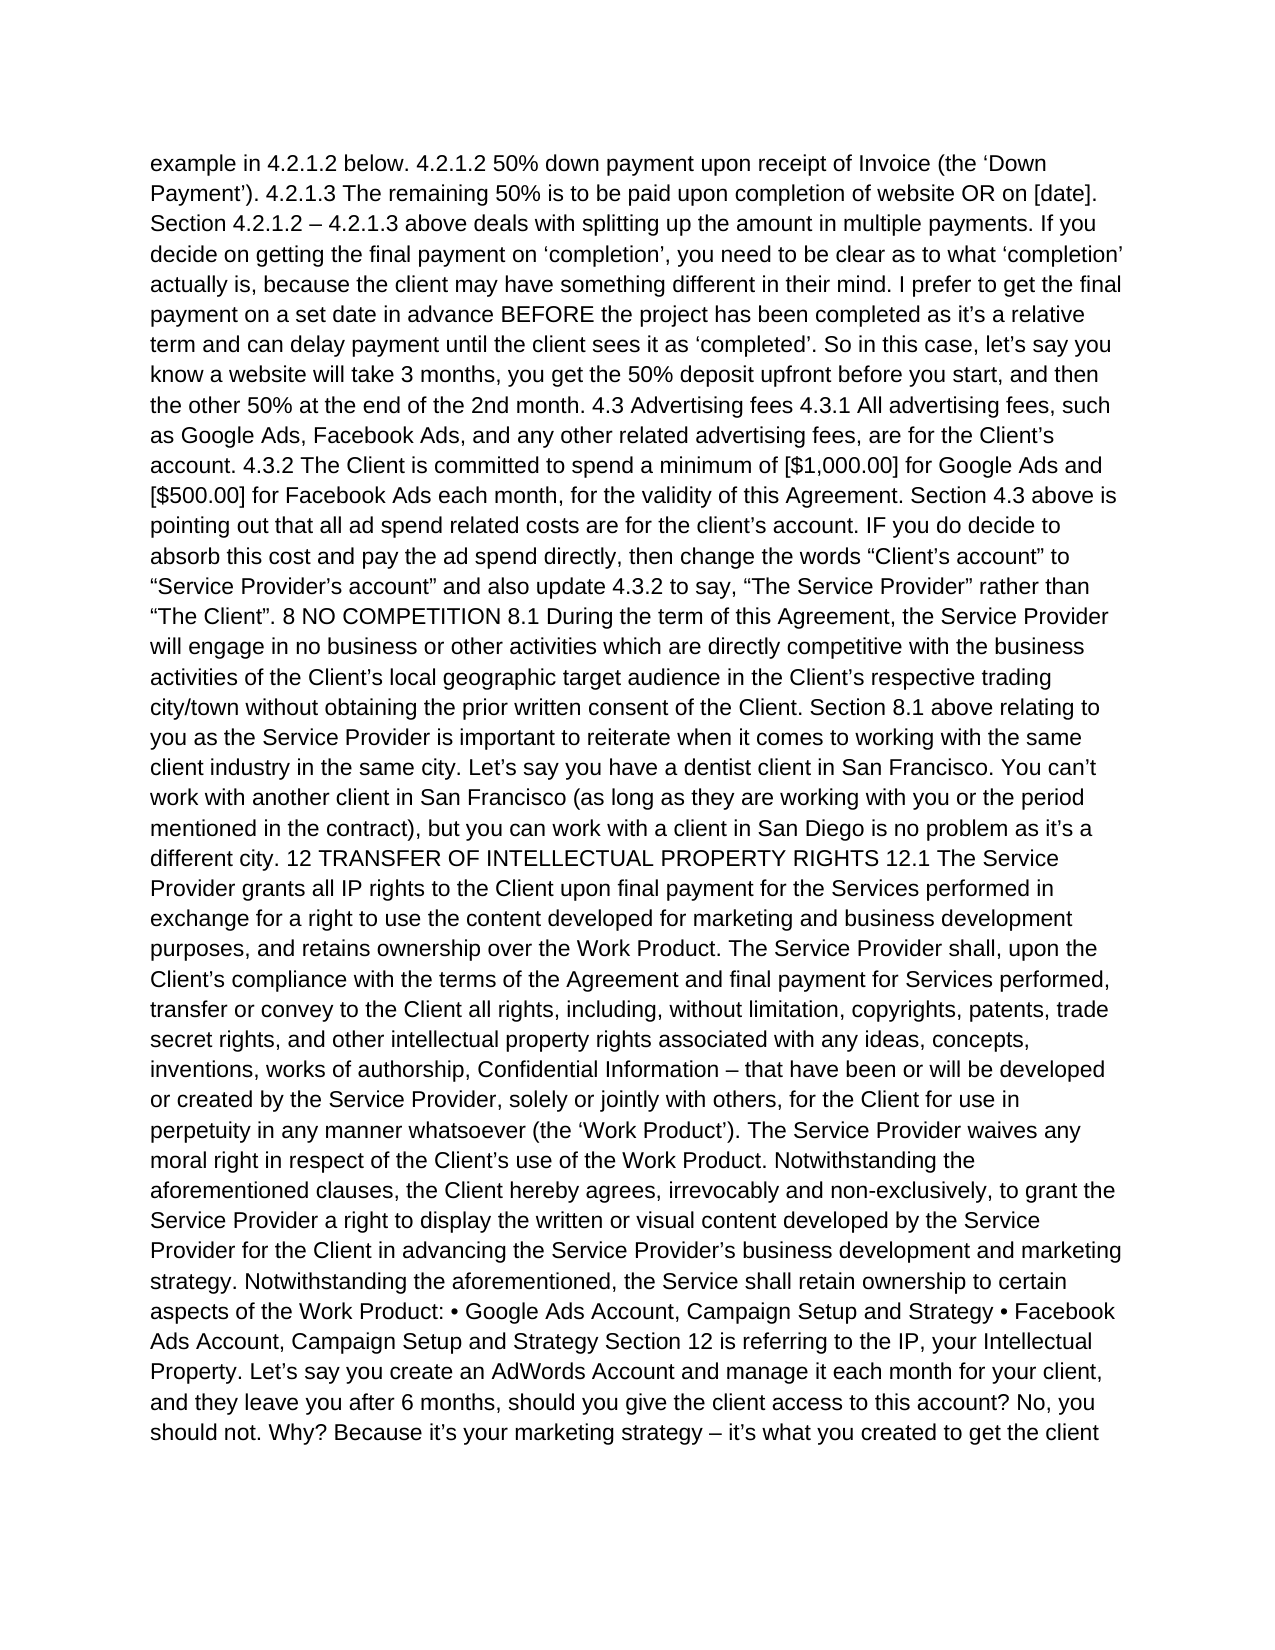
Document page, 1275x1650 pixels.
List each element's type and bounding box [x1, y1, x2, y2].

text [150, 150, 1125, 1445]
